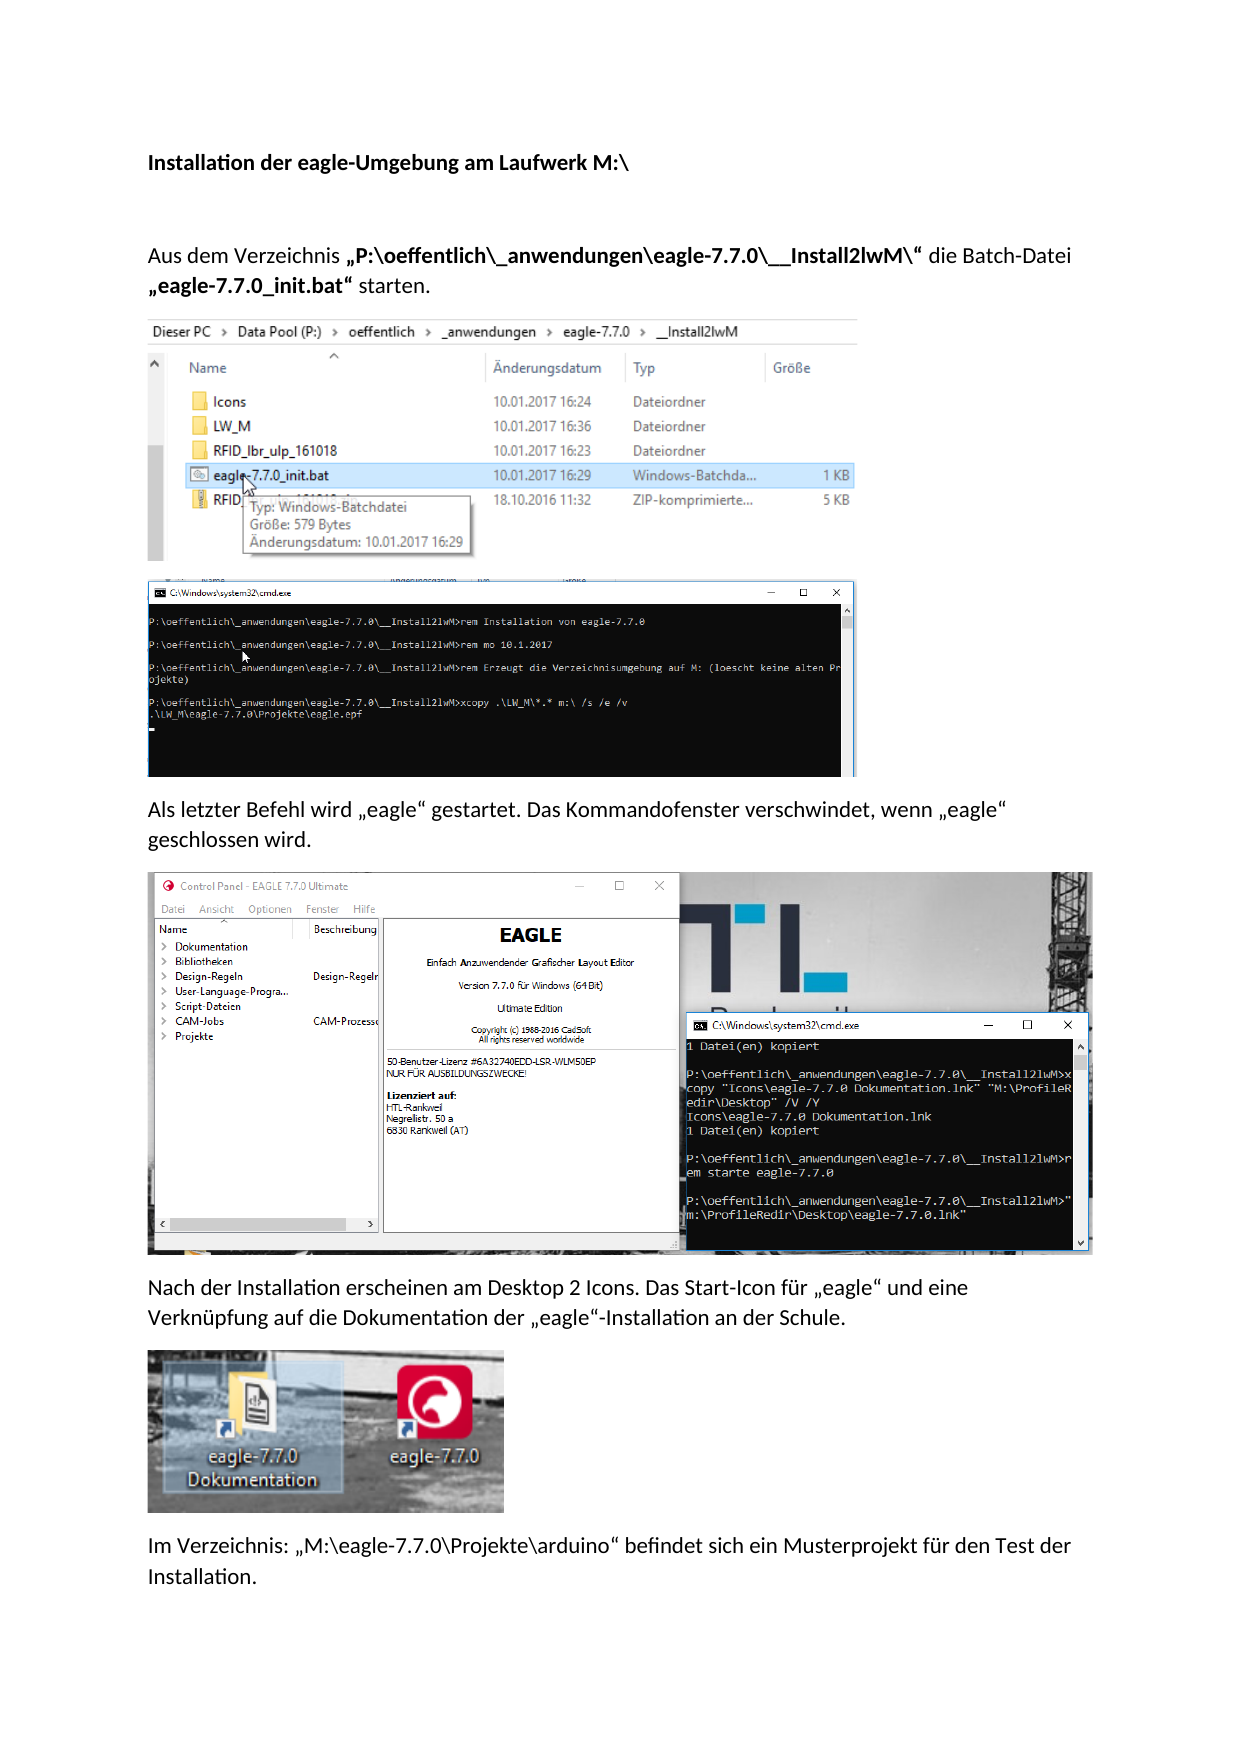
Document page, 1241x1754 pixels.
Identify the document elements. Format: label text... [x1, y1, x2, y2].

picture [147, 318, 858, 561]
text Aus dem Verzeichnis „P:\oeffentlich\_anwendungen\eagle-7.7.0\__Install2lwM\“ die Batch-Datei „eagle-7.7.0_init.bat“ starten. [148, 241, 1093, 299]
picture [147, 1350, 504, 1513]
text Installation der eagle-Umgebung am Laufwerk M:\ [148, 148, 1093, 176]
text Nach der Installation erscheinen am Desktop 2 Icons. Das Start-Icon für „eagle“ und eine Verknüpfung auf die Dokumentation der „eagle“-Installation an der Schule. [148, 1273, 1093, 1331]
text Im Verzeichnis: „M:\eagle-7.7.0\Projekte\arduino“ befindet sich ein Musterprojekt für den Test der Installation. [148, 1532, 1093, 1590]
picture [147, 579, 858, 777]
picture [147, 872, 1093, 1255]
text Als letzter Befehl wird „eagle“ gestartet. Das Kommandofenster verschwindet, wenn „eagle“ geschlossen wird. [148, 795, 1093, 853]
